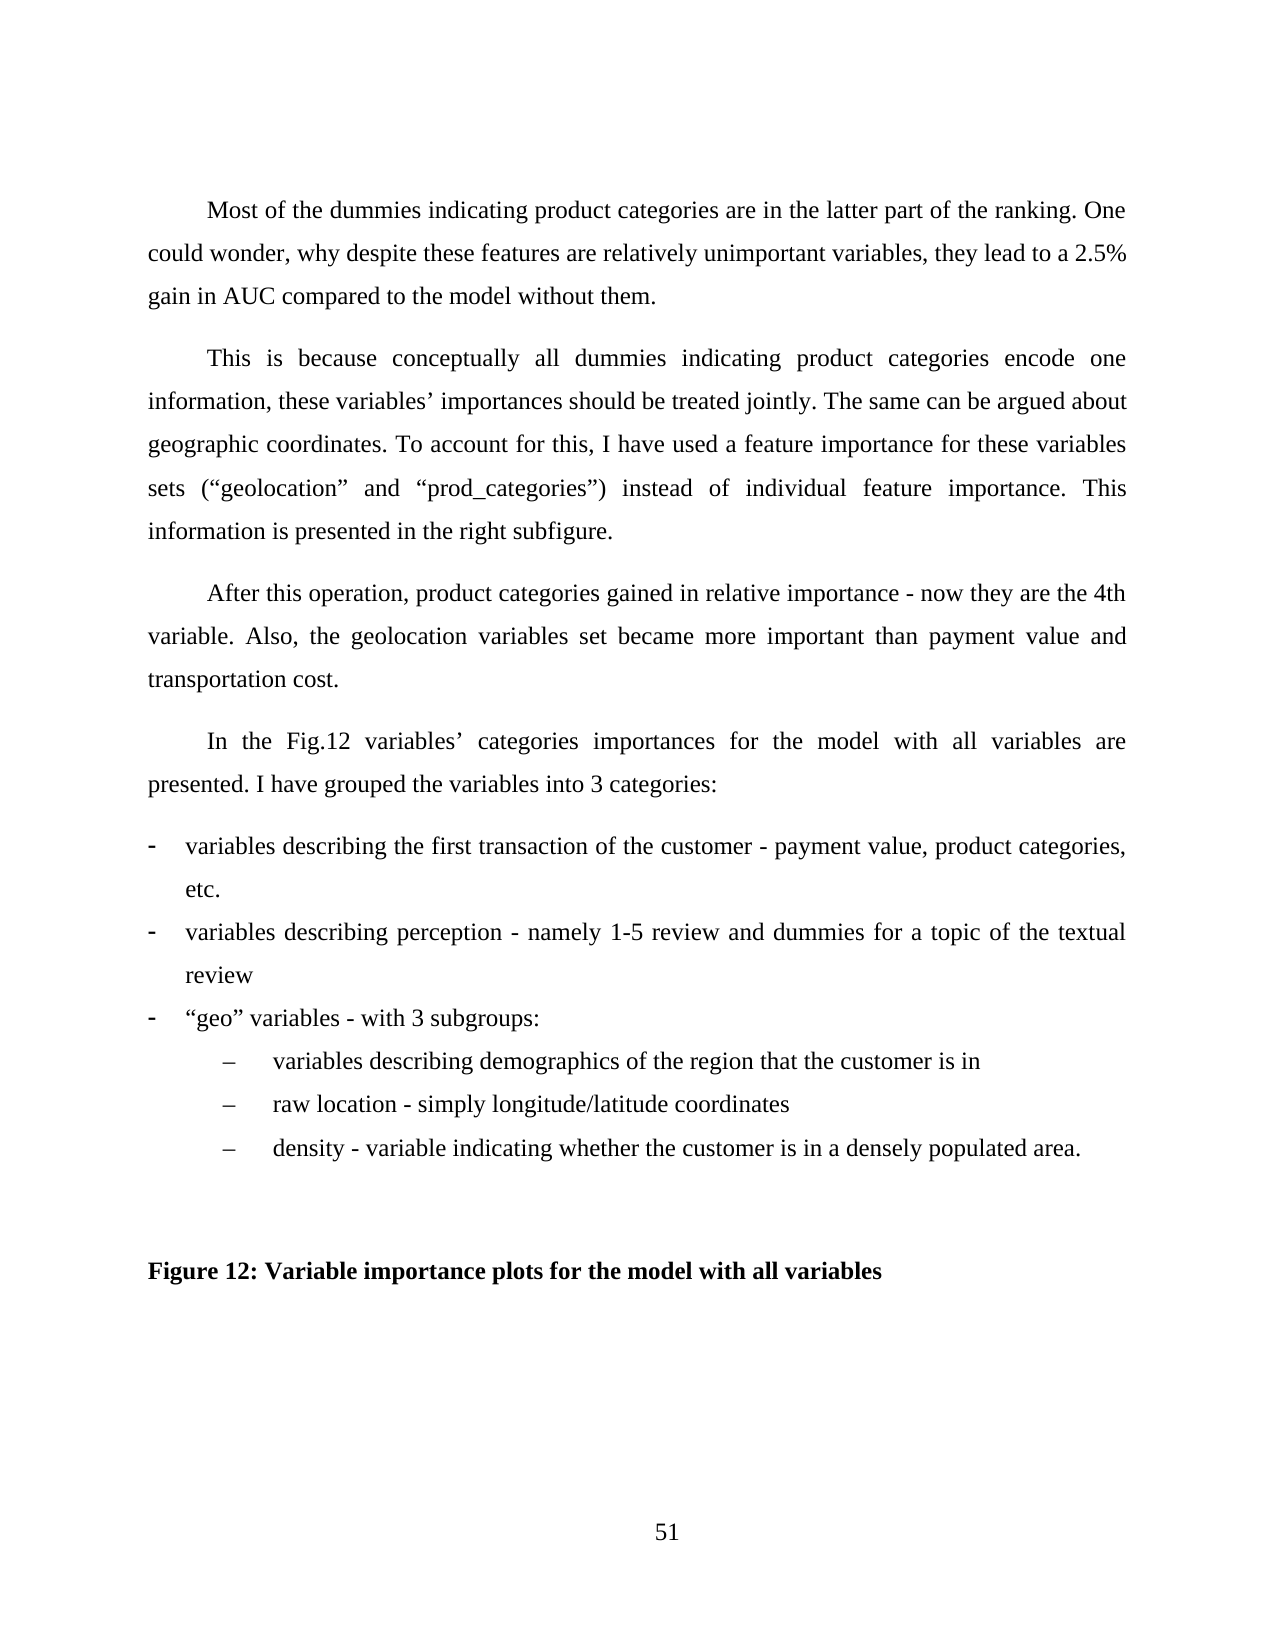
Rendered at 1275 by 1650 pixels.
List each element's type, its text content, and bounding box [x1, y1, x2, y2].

list variables describing the first transaction of the customer - payment value, product categories, etc. [148, 831, 1127, 903]
text Most of the dummies indicating product categories are in the latter part of the ranking. One could wonder, why despite these features are relatively unimportant variables, they lead to a 2.5% gain in AUC compared to the model without them. [148, 195, 1127, 310]
list “geo” variables - with 3 subgroups: [148, 1003, 1127, 1032]
list variables describing perception - namely 1-5 review and dummies for a topic of the textual review [148, 917, 1127, 989]
text This is because conceptually all dummies indicating product categories encode one information, these variables’ importances should be treated jointly. The same can be argued about geographic coordinates. To account for this, I have used a feature importance for these variables sets (“geolocation” and “prod_categories”) instead of individual feature importance. This information is presented in the right subfigure. [148, 343, 1127, 544]
text After this operation, product categories gained in relative importance - now they are the 4th variable. Also, the geolocation variables set became more important than payment value and transportation cost. [148, 578, 1127, 693]
text In the Fig.12 variables’ categories importances for the model with all variables are presented. I have grouped the variables into 3 categories: [148, 726, 1127, 798]
text Figure 12: Variable importance plots for the model with all variables [148, 1256, 1127, 1285]
list density - variable indicating whether the customer is in a densely populated area. [223, 1133, 1127, 1161]
list raw location - simply longitude/latitude coordinates [223, 1089, 1127, 1118]
list variables describing demographics of the region that the customer is in [223, 1046, 1127, 1075]
